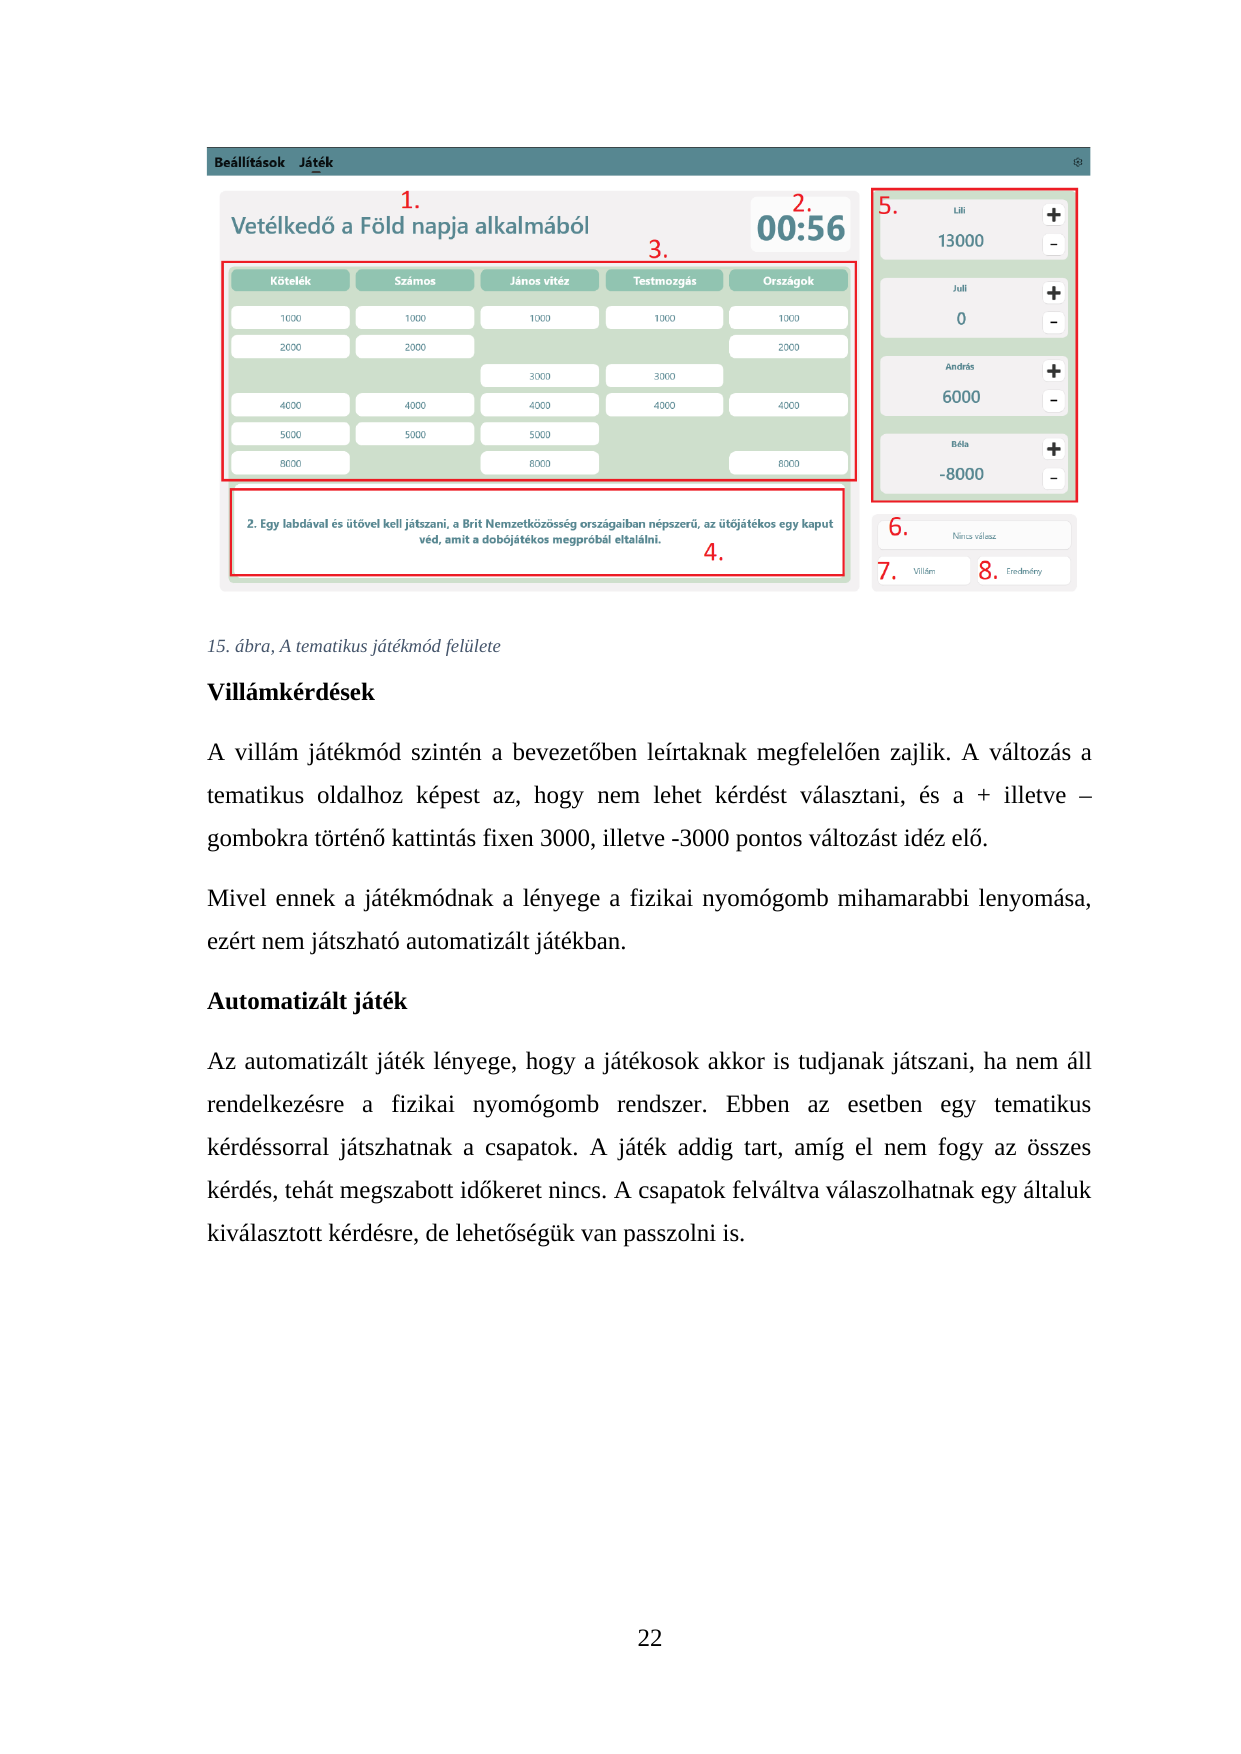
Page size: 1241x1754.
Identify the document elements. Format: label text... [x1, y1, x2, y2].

text 15. ábra, A tematikus játékmód felülete [207, 635, 1092, 657]
text Villámkérdések [207, 677, 1092, 706]
picture [206, 147, 1091, 604]
text Mivel ennek a játékmódnak a lényege a fizikai nyomógomb mihamarabbi lenyomása, ezért nem játszható automatizált játékban. [207, 883, 1092, 955]
text Az automatizált játék lényege, hogy a játékosok akkor is tudjanak játszani, ha nem áll rendelkezésre a fizikai nyomógomb rendszer. Ebben az esetben egy tematikus kérdéssorral játszhatnak a csapatok. A játék addig tart, amíg el nem fogy az összes kérdés, tehát megszabott időkeret nincs. A csapatok felváltva válaszolhatnak egy általuk kiválasztott kérdésre, de lehetőségük van passzolni is. [207, 1046, 1092, 1247]
text A villám játékmód szintén a bevezetőben leírtaknak megfelelően zajlik. A változás a tematikus oldalhoz képest az, hogy nem lehet kérdést választani, és a + illetve – gombokra történő kattintás fixen 3000, illetve -3000 pontos változást idéz elő. [207, 737, 1092, 852]
text Automatizált játék [207, 986, 1092, 1015]
